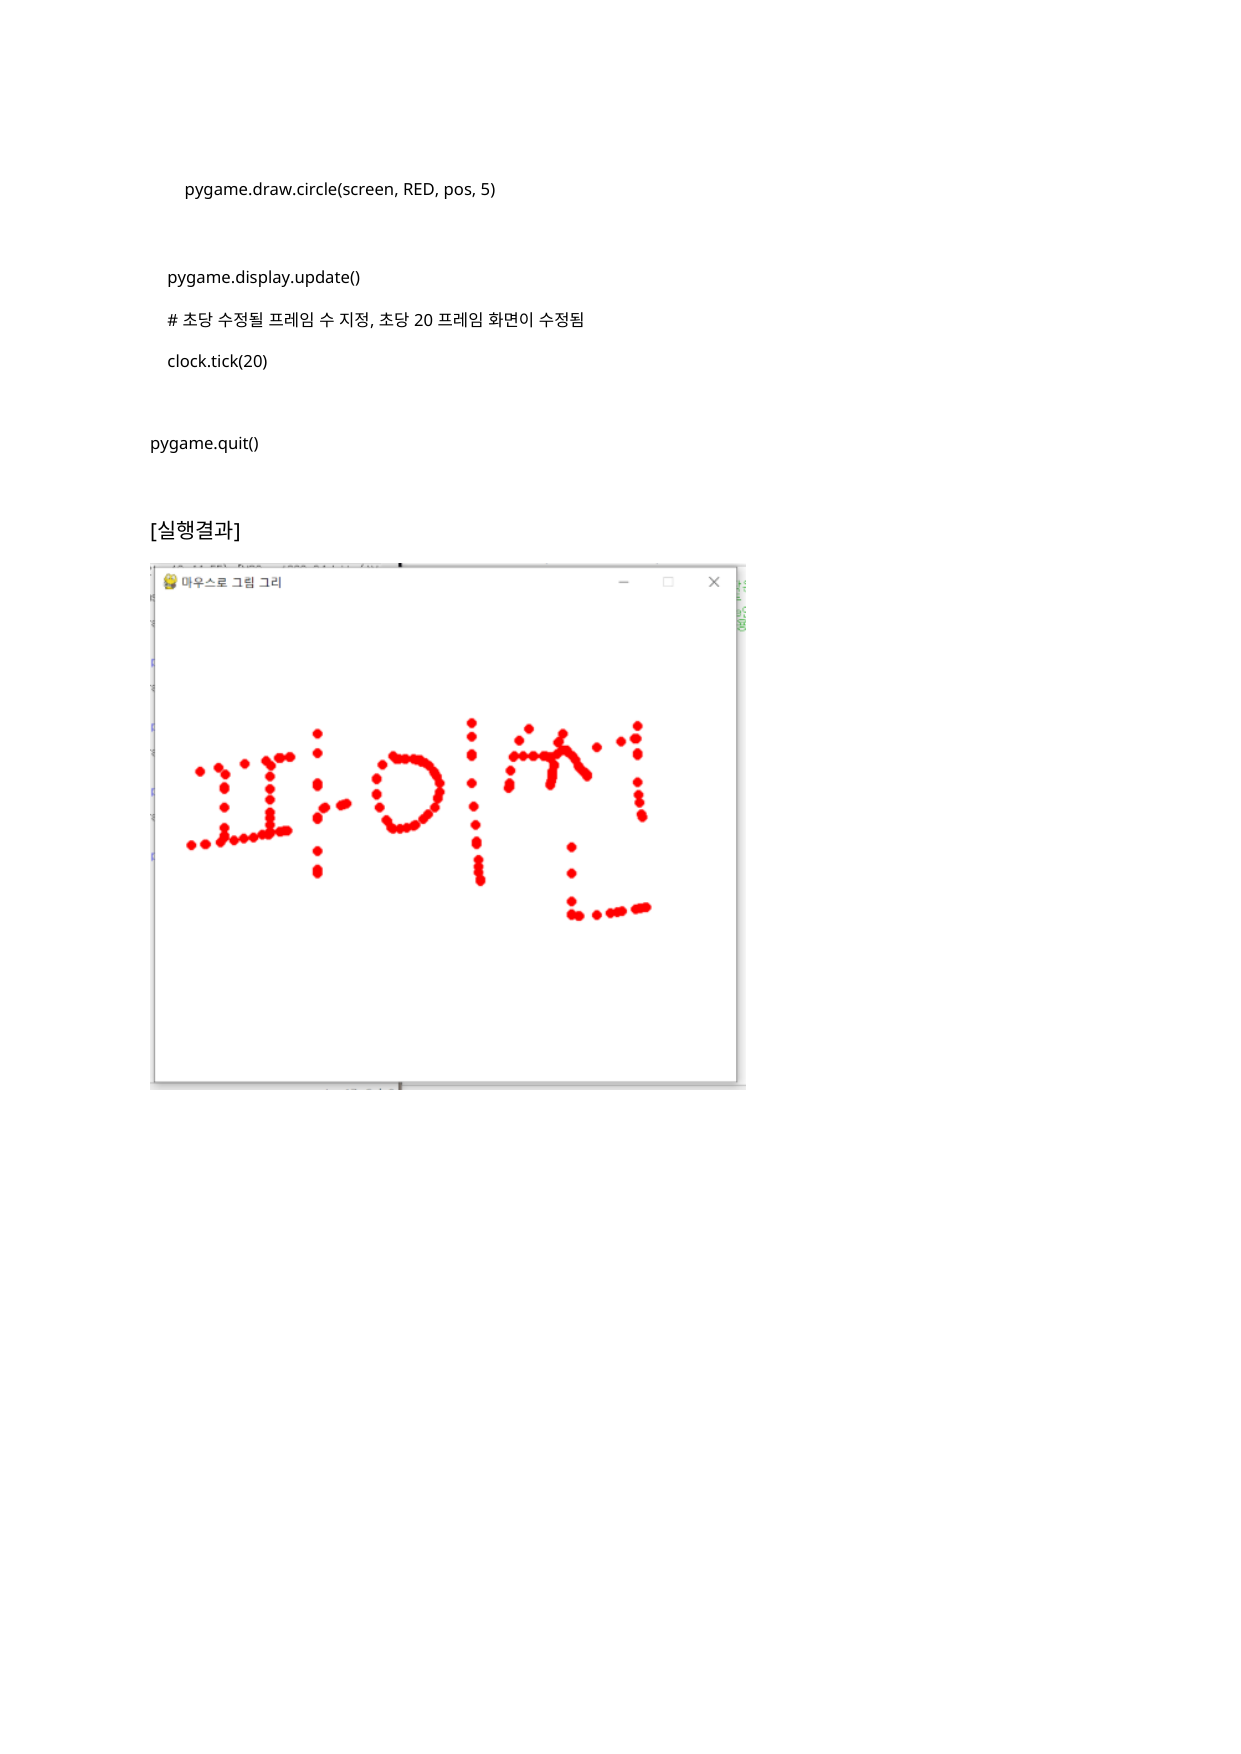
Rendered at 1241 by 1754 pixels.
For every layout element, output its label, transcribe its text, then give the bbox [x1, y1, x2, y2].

text pygame.draw.circle(screen, RED, pos, 5) [150, 177, 1090, 200]
text clock.tick(20) [150, 349, 1090, 372]
text [실행결과] [150, 514, 1090, 544]
text # 초당 수정될 프레임 수 지정, 초당 20 프레임 화면이 수정됨 [150, 307, 1090, 331]
picture [150, 563, 746, 1090]
text pygame.display.update() [150, 266, 1090, 288]
text pygame.quit() [150, 432, 1090, 454]
